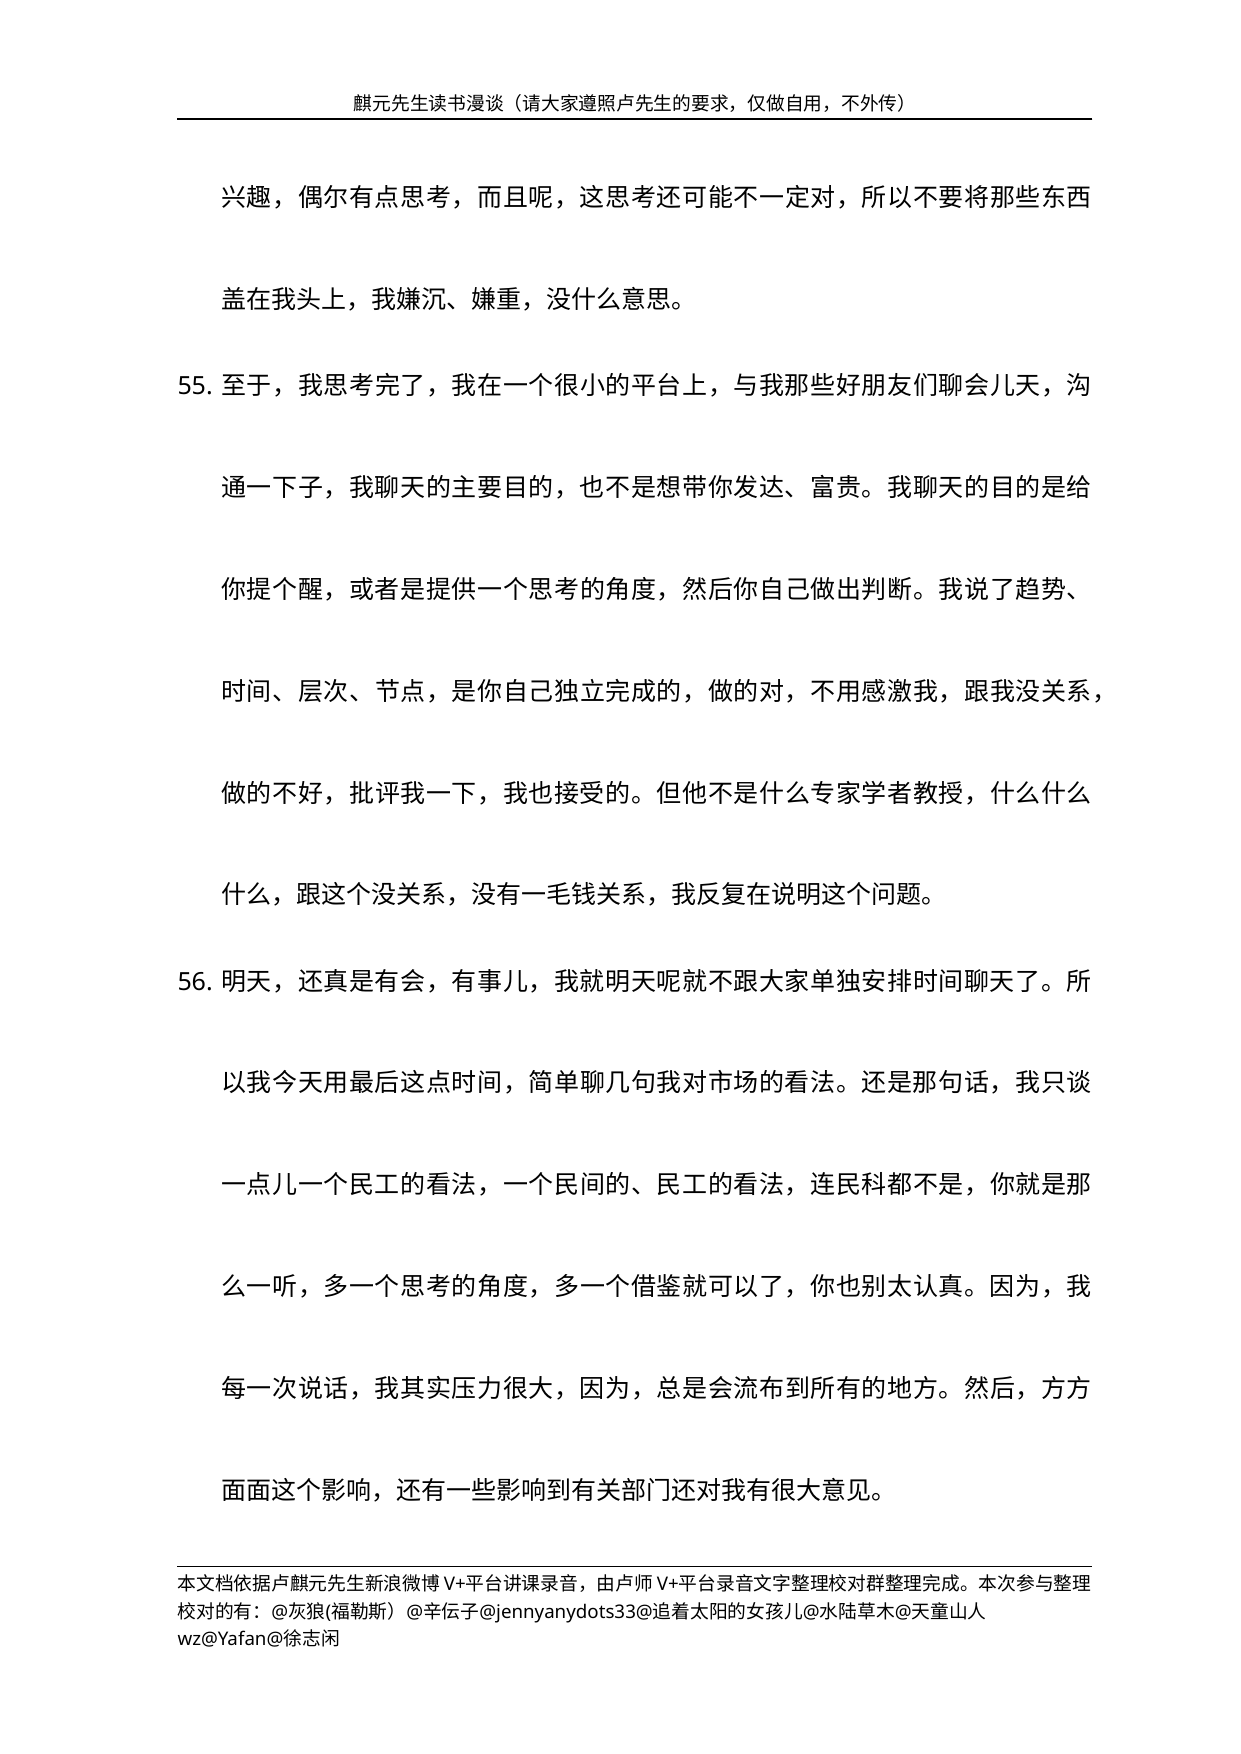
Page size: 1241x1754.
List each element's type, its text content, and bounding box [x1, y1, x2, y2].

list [177, 162, 1092, 332]
list 明天，还真是有会，有事儿，我就明天呢就不跟大家单独安排时间聊天了。所以我今天用最后这点时间，简单聊几句我对市场的看法。还是那句话，我只谈一点儿一个民工的看法，一个民间的、民工的看法，连民科都不是，你就是那么一听，多一个思考的角度，多一个借鉴就可以了，你也别太认真。因为，我每一次说话，我其实压力很大，因为，总是会流布到所有的地方。然后，方方面面这个影响，还有一些影响到有关部门还对我有很大意见。 [177, 945, 1092, 1522]
list 至于，我思考完了，我在一个很小的平台上，与我那些好朋友们聊会儿天，沟通一下子，我聊天的主要目的，也不是想带你发达、富贵。我聊天的目的是给你提个醒，或者是提供一个思考的角度，然后你自己做出判断。我说了趋势、时间、层次、节点，是你自己独立完成的，做的对，不用感激我，跟我没关系，做的不好，批评我一下，我也接受的。但他不是什么专家学者教授，什么什么什么，跟这个没关系，没有一毛钱关系，我反复在说明这个问题。 [177, 350, 1092, 927]
